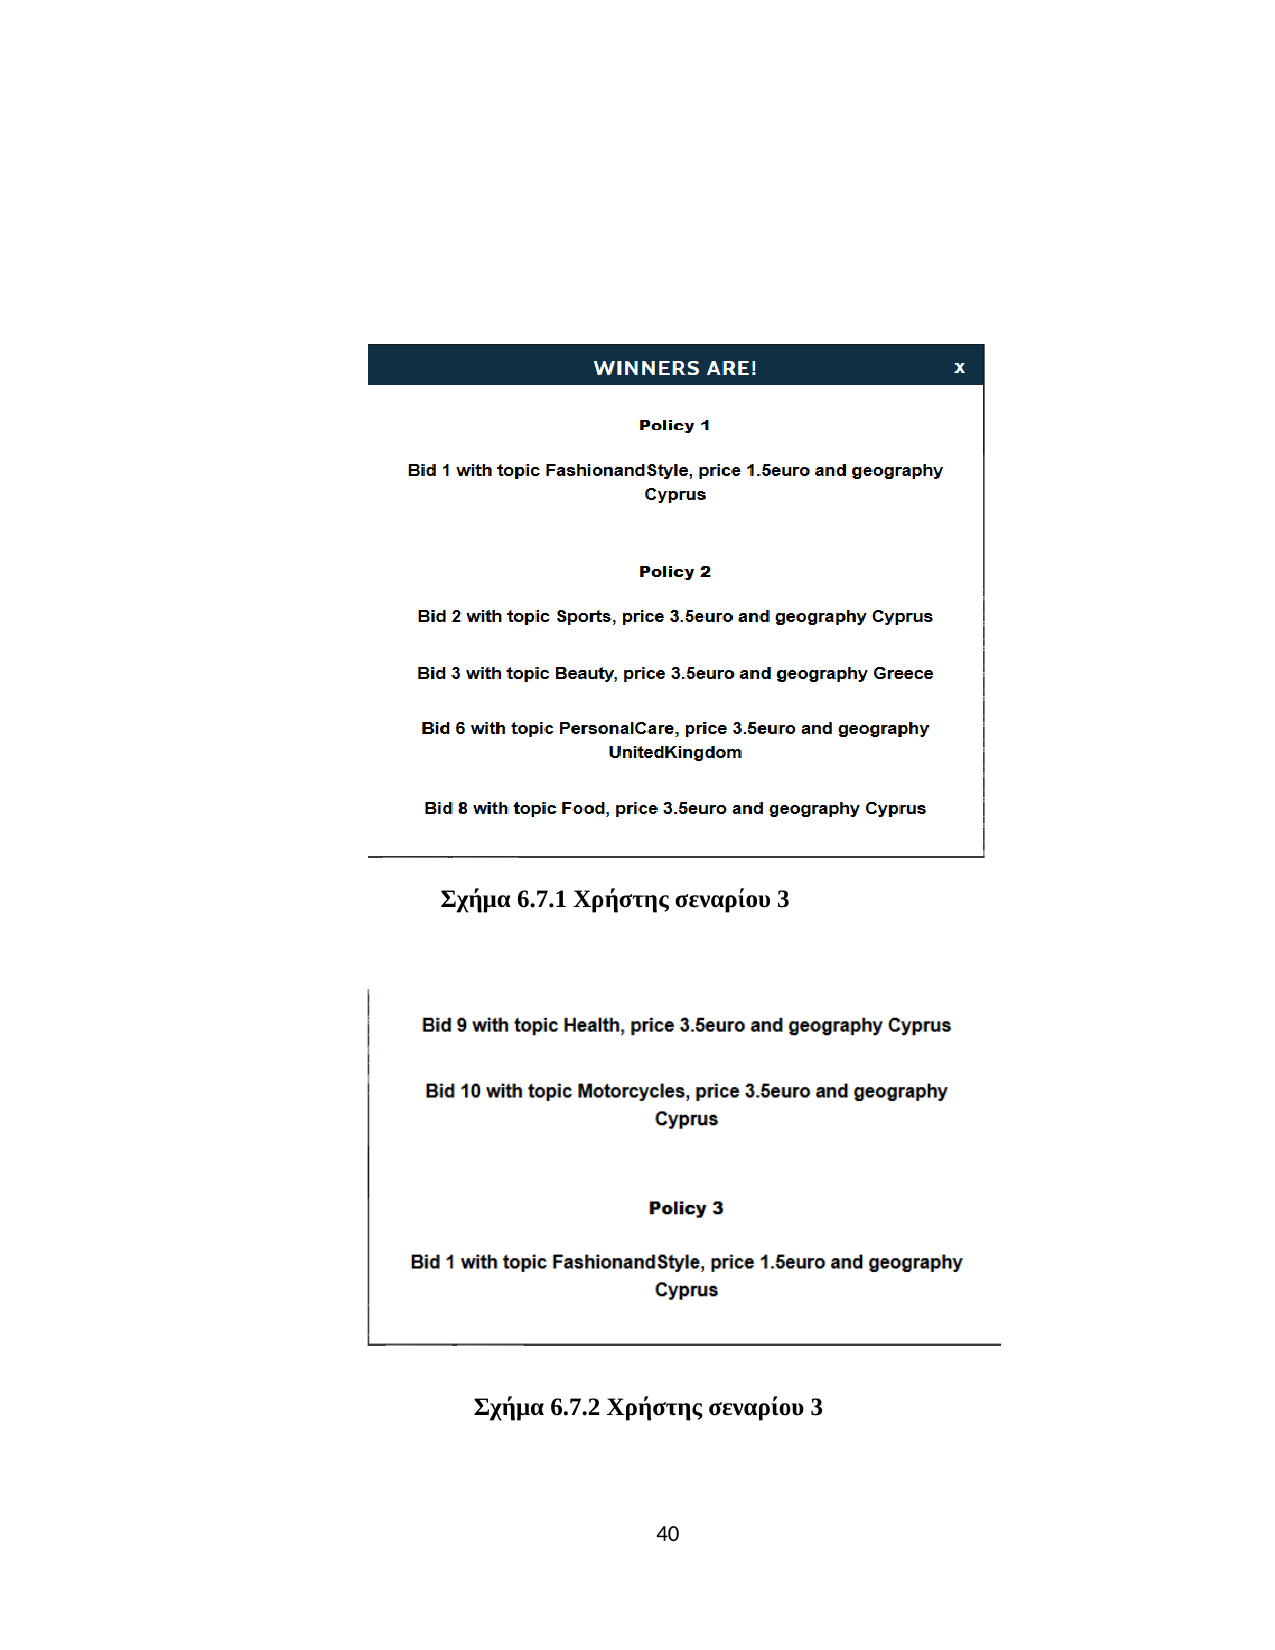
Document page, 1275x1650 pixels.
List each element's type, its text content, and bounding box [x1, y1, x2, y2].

text Σχήμα 6.7.2 Χρήστης σεναρίου 3 [207, 1392, 1128, 1421]
picture [367, 989, 1002, 1346]
text Σχήμα 6.7.1 Χρήστης σεναρίου 3 [207, 884, 1128, 913]
picture [368, 344, 985, 858]
